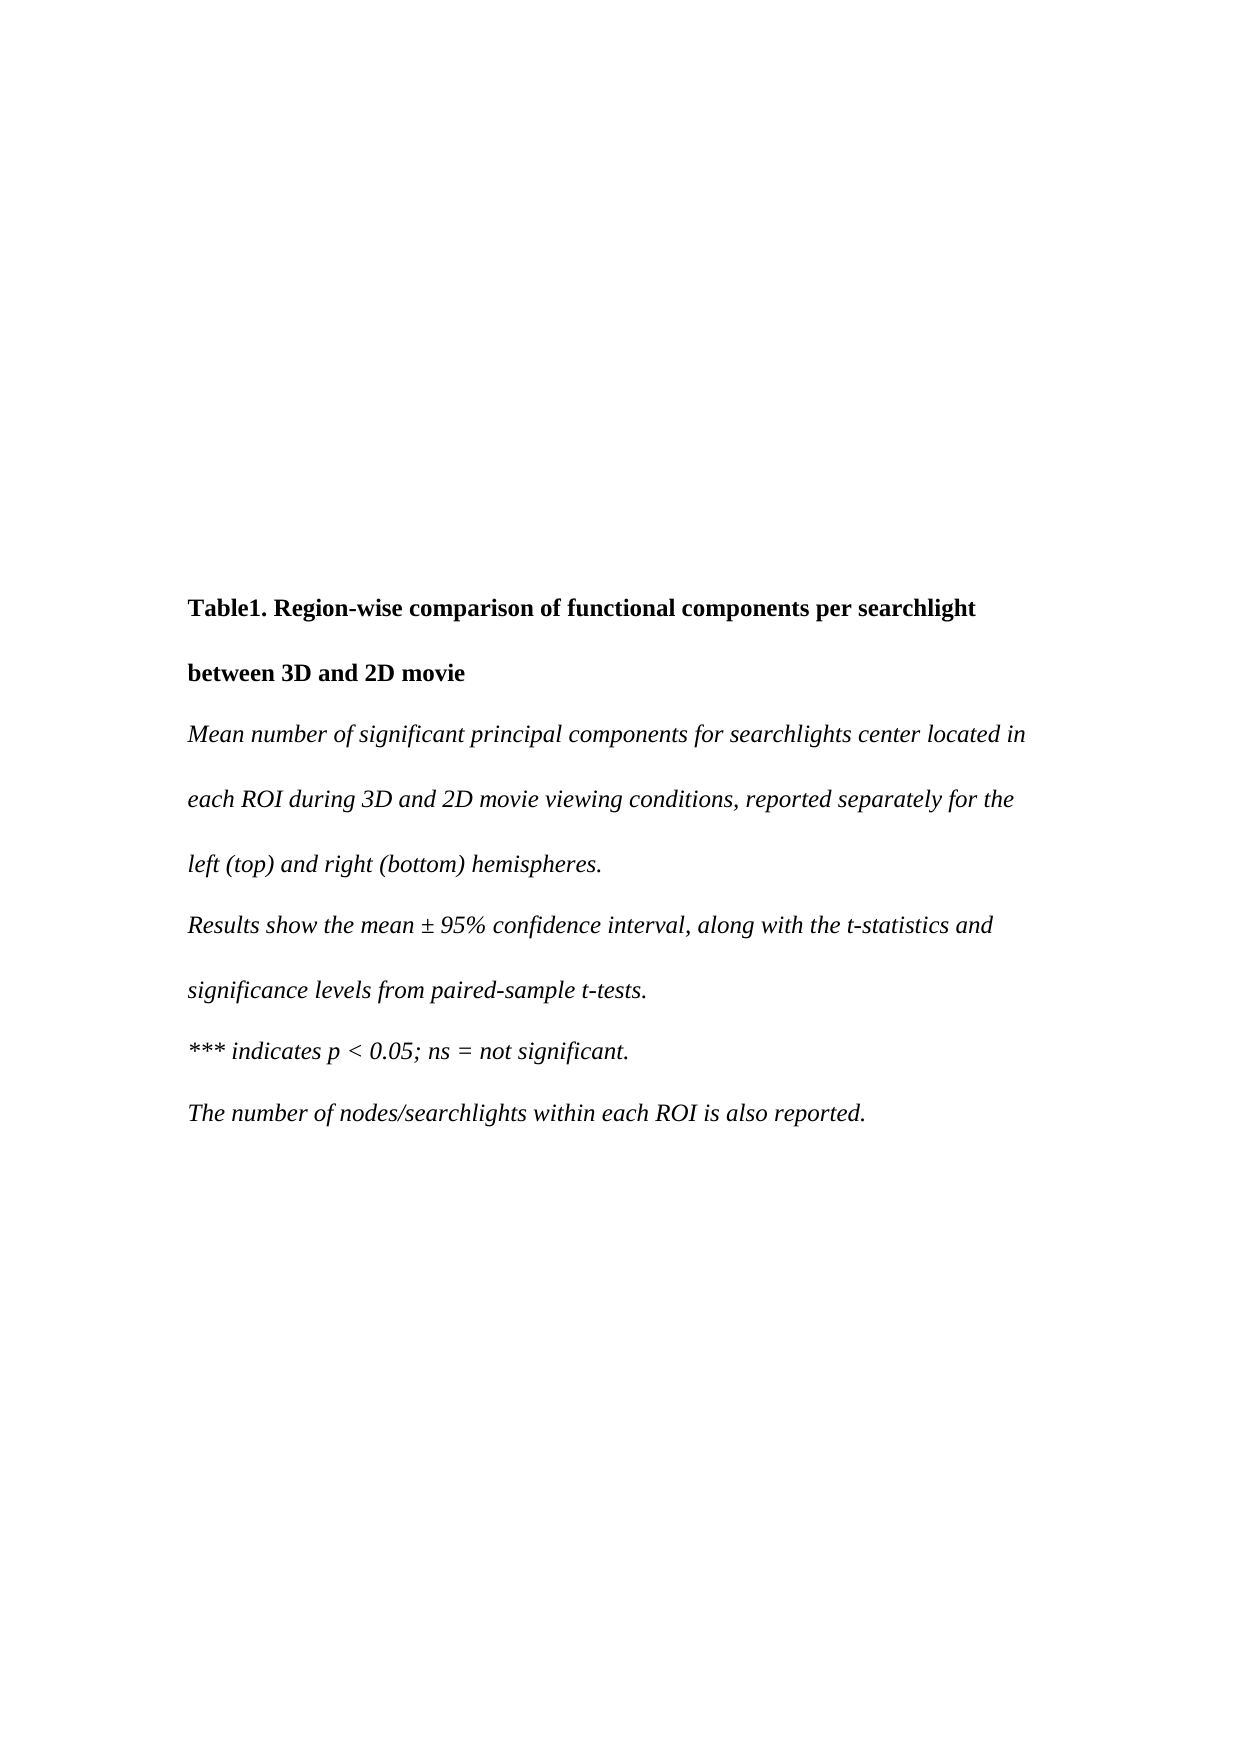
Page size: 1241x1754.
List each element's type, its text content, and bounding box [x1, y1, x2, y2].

text Table1. Region-wise comparison of functional components per searchlight between 3D and 2D movie [187, 591, 1053, 688]
text Results show the mean ± 95% confidence interval, along with the t-statistics and significance levels from paired-sample t-tests. [187, 908, 1053, 1006]
text *** indicates p < 0.05; ns = not significant. [187, 1034, 1053, 1067]
text Mean number of significant principal components for searchlights center located in each ROI during 3D and 2D movie viewing conditions, reported separately for the left (top) and right (bottom) hemispheres. [187, 717, 1053, 879]
text The number of nodes/searchlights within each ROI is also reported. [187, 1096, 1053, 1128]
